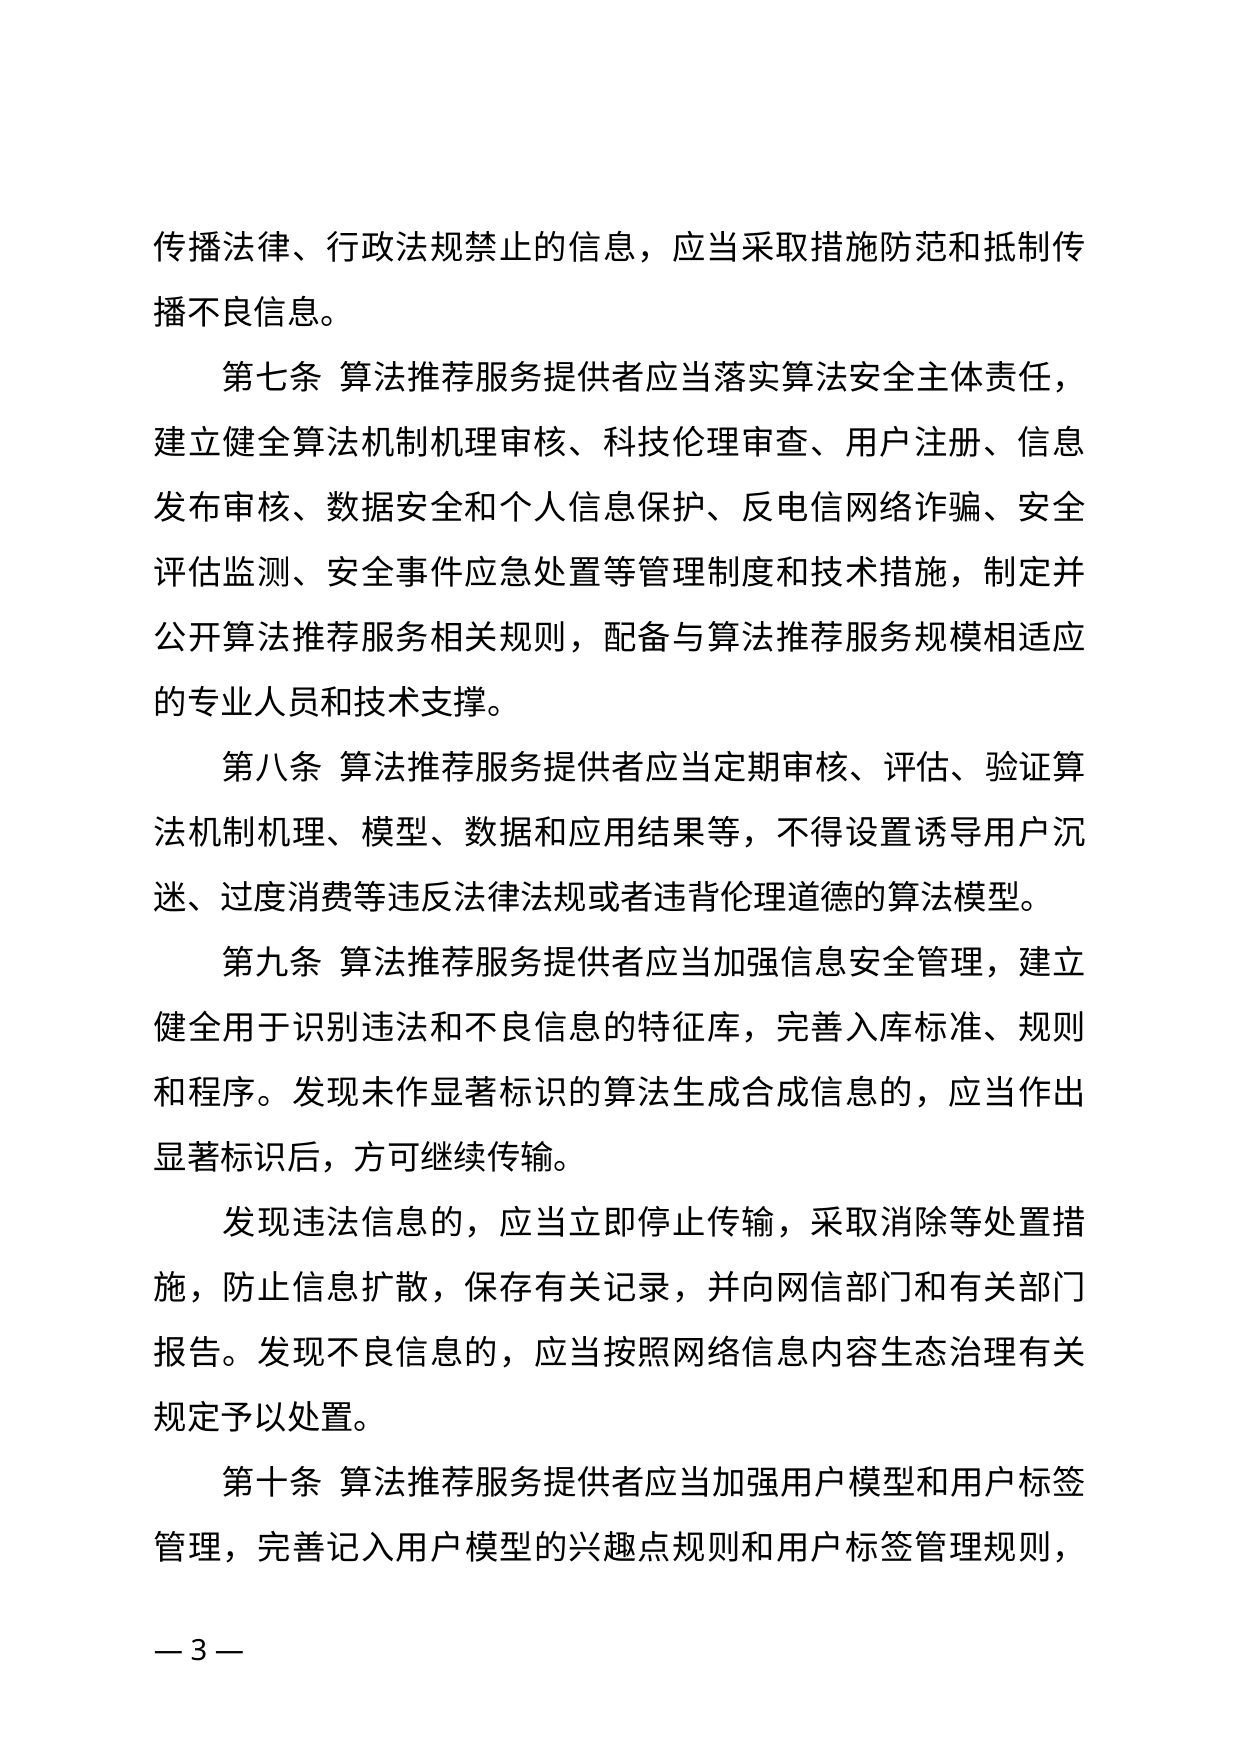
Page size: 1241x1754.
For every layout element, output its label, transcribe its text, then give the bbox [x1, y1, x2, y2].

text 第七条 算法推荐服务提供者应当落实算法安全主体责任，建立健全算法机制机理审核、科技伦理审查、用户注册、信息发布审核、数据安全和个人信息保护、反电信网络诈骗、安全评估监测、安全事件应急处置等管理制度和技术措施，制定并公开算法推荐服务相关规则，配备与算法推荐服务规模相适应的专业人员和技术支撑。 [153, 342, 1087, 732]
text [153, 212, 1087, 342]
text 发现违法信息的，应当立即停止传输，采取消除等处置措施，防止信息扩散，保存有关记录，并向网信部门和有关部门报告。发现不良信息的，应当按照网络信息内容生态治理有关规定予以处置。 [153, 1187, 1087, 1447]
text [153, 1447, 1087, 1577]
text 第九条 算法推荐服务提供者应当加强信息安全管理，建立健全用于识别违法和不良信息的特征库，完善入库标准、规则和程序。发现未作显著标识的算法生成合成信息的，应当作出显著标识后，方可继续传输。 [153, 927, 1087, 1187]
text 第八条 算法推荐服务提供者应当定期审核、评估、验证算法机制机理、模型、数据和应用结果等，不得设置诱导用户沉迷、过度消费等违反法律法规或者违背伦理道德的算法模型。 [153, 732, 1087, 927]
